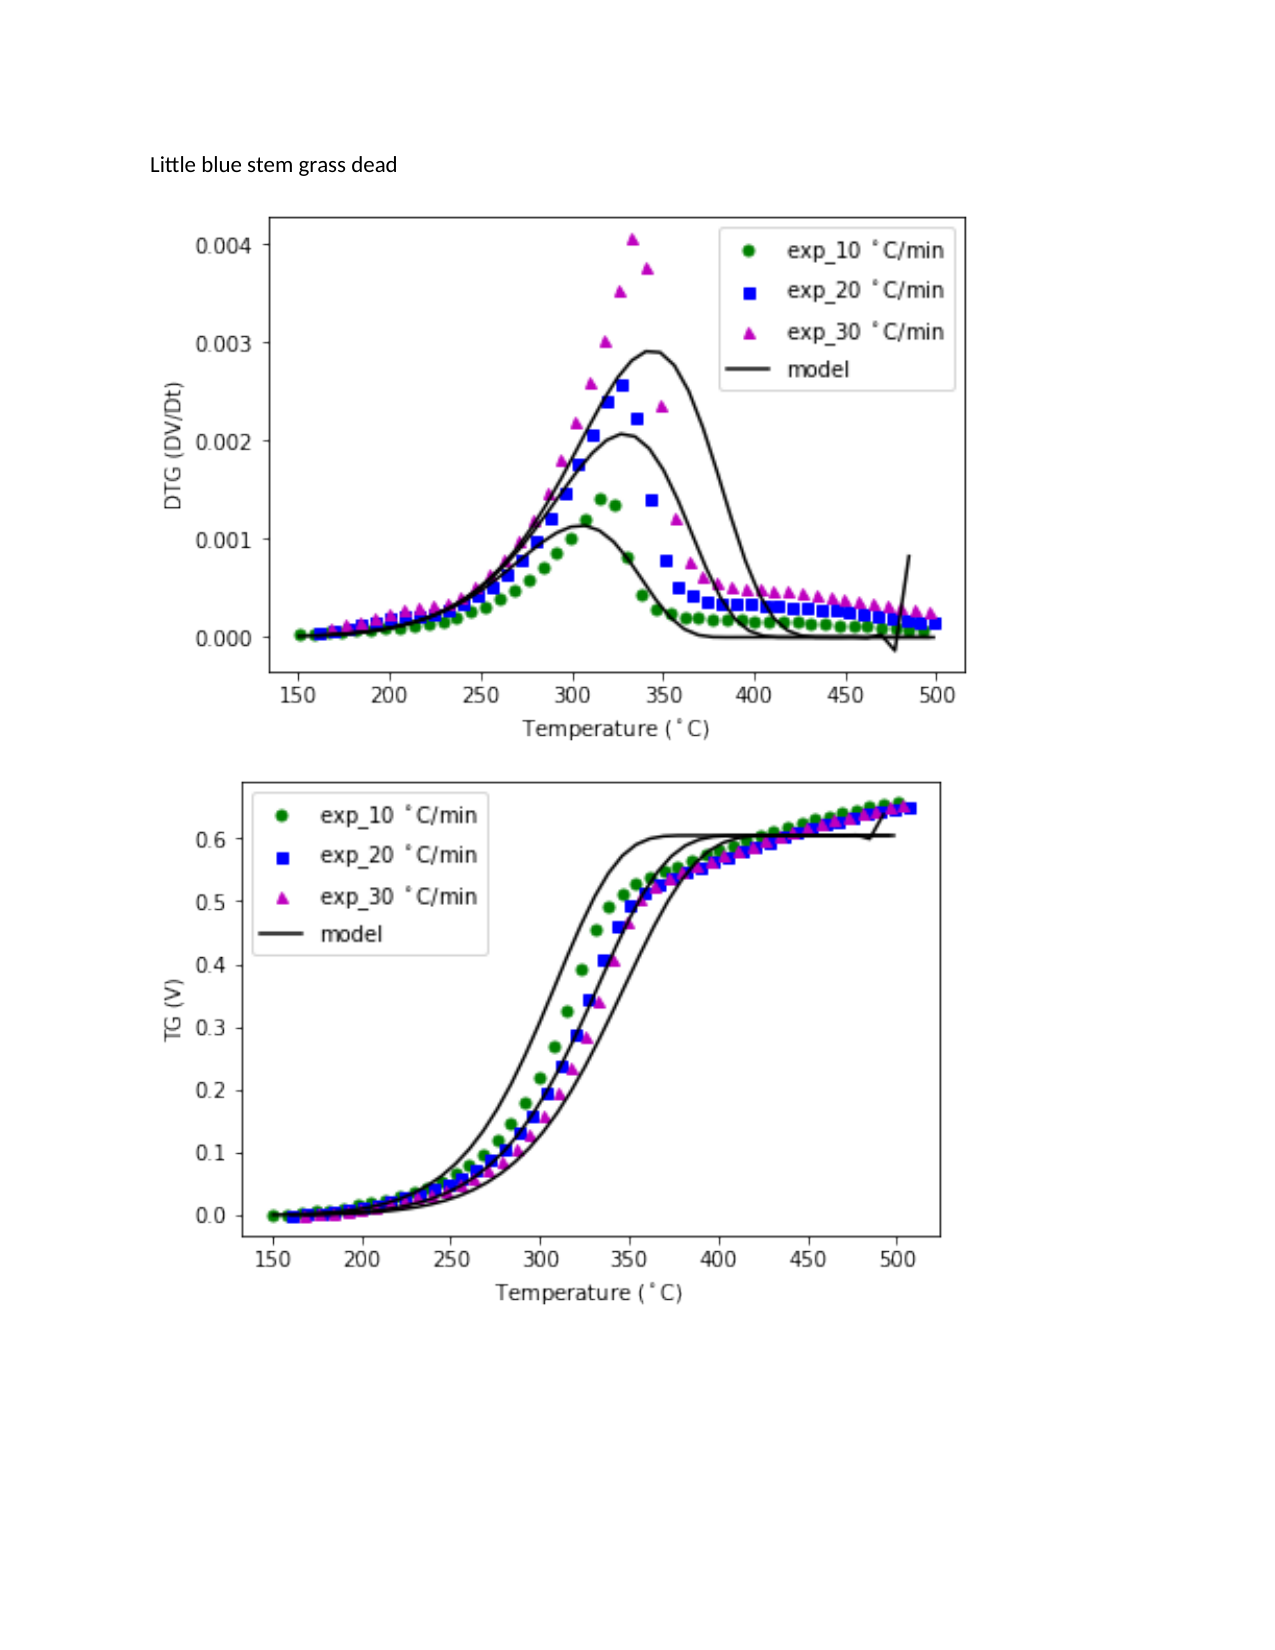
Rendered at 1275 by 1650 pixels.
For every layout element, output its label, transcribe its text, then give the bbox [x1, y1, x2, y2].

picture [150, 196, 988, 760]
picture [150, 761, 961, 1324]
text Little blue stem grass dead [150, 150, 1125, 178]
